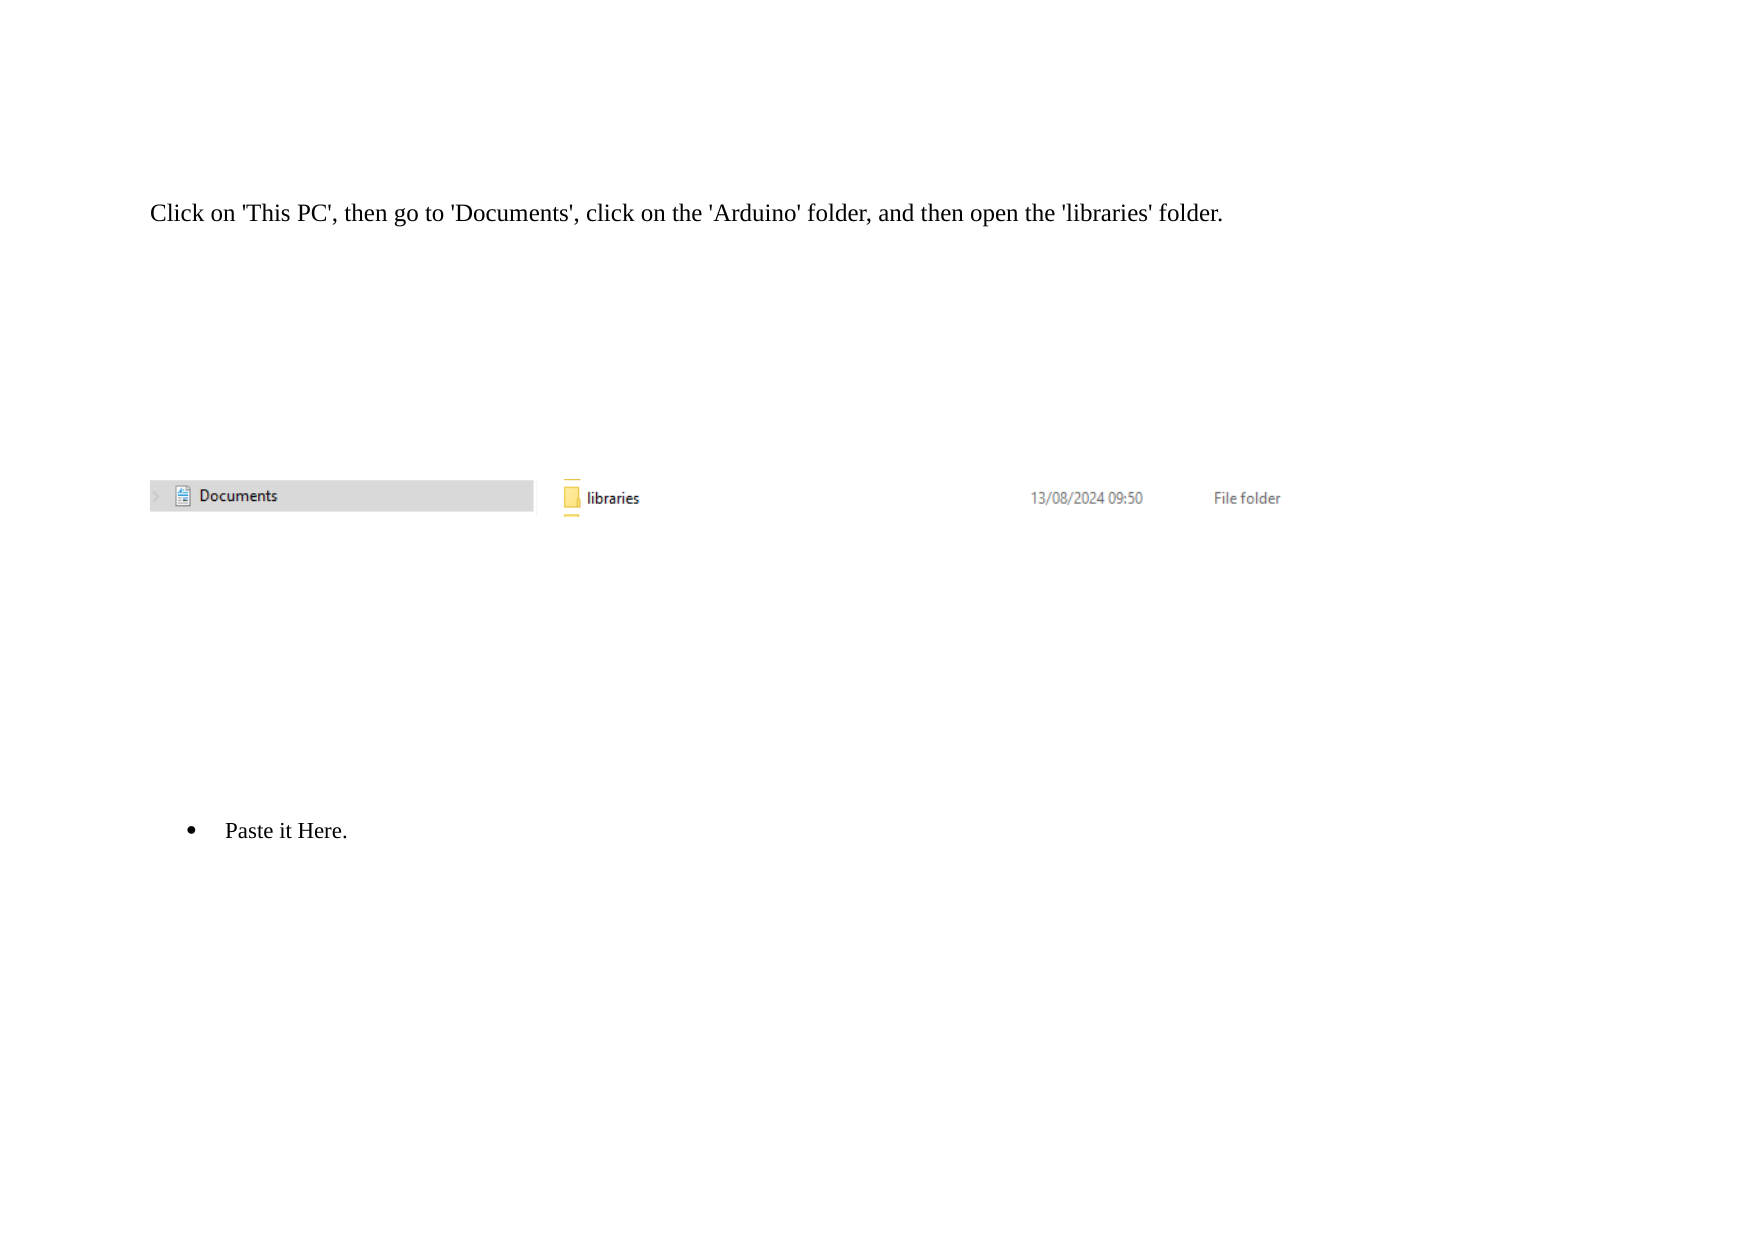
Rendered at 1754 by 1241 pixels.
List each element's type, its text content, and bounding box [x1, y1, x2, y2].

list Paste it Here. [187, 817, 1604, 843]
picture [150, 479, 1604, 517]
text Click on 'This PC', then go to 'Documents', click on the 'Arduino' folder, and then open the 'libraries' folder. [150, 198, 1604, 226]
